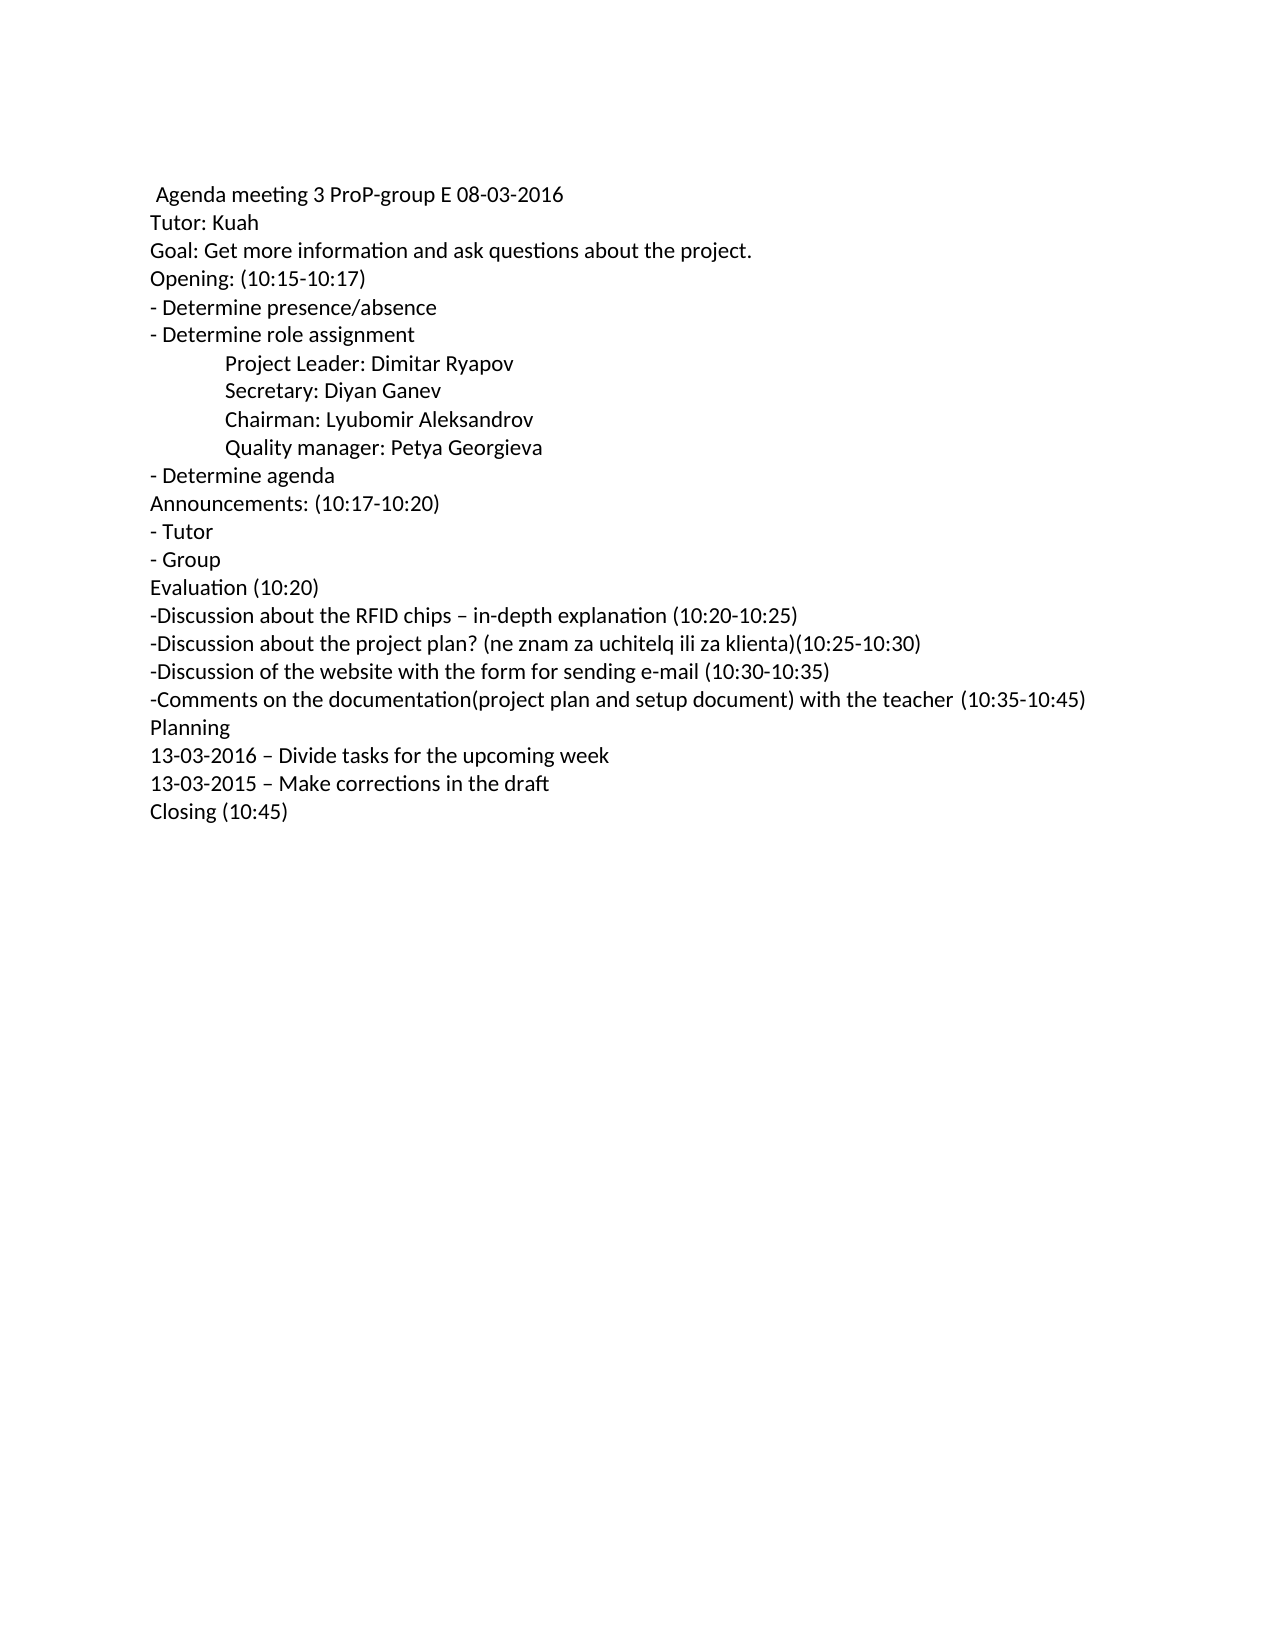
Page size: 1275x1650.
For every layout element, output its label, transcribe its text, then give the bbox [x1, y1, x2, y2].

text -Comments on the documentation(project plan and setup document) with the teacher (10:35-10:45) [150, 685, 1125, 713]
text - Group [150, 545, 1125, 573]
text Closing (10:45) [150, 797, 1125, 825]
text -Discussion about the RFID chips – in-depth explanation (10:20-10:25) [150, 601, 1125, 629]
text Project Leader: Dimitar Ryapov [150, 349, 1125, 377]
text - Determine agenda [150, 461, 1125, 489]
text - Tutor [150, 517, 1125, 545]
text Evaluation (10:20) [150, 573, 1125, 601]
text Opening: (10:15-10:17) [150, 264, 1125, 293]
text - Determine presence/absence [150, 293, 1125, 321]
text Planning [150, 713, 1125, 741]
text Goal: Get more information and ask questions about the project. [150, 237, 1125, 264]
text Tutor: Kuah [150, 208, 1125, 237]
text 13-03-2015 – Make corrections in the draft [150, 769, 1125, 797]
text 13-03-2016 – Divide tasks for the upcoming week [150, 741, 1125, 769]
text Secretary: Diyan Ganev [150, 377, 1125, 405]
text - Determine role assignment [150, 321, 1125, 349]
text -Discussion of the website with the form for sending e-mail (10:30-10:35) [150, 657, 1125, 685]
text -Discussion about the project plan? (ne znam za uchitelq ili za klienta)(10:25-10:30) [150, 629, 1125, 657]
text Announcements: (10:17-10:20) [150, 489, 1125, 517]
text Agenda meeting 3 ProP-group E 08-03-2016 [150, 181, 1125, 208]
text Chairman: Lyubomir Aleksandrov [150, 405, 1125, 433]
text Quality manager: Petya Georgieva [150, 433, 1125, 461]
